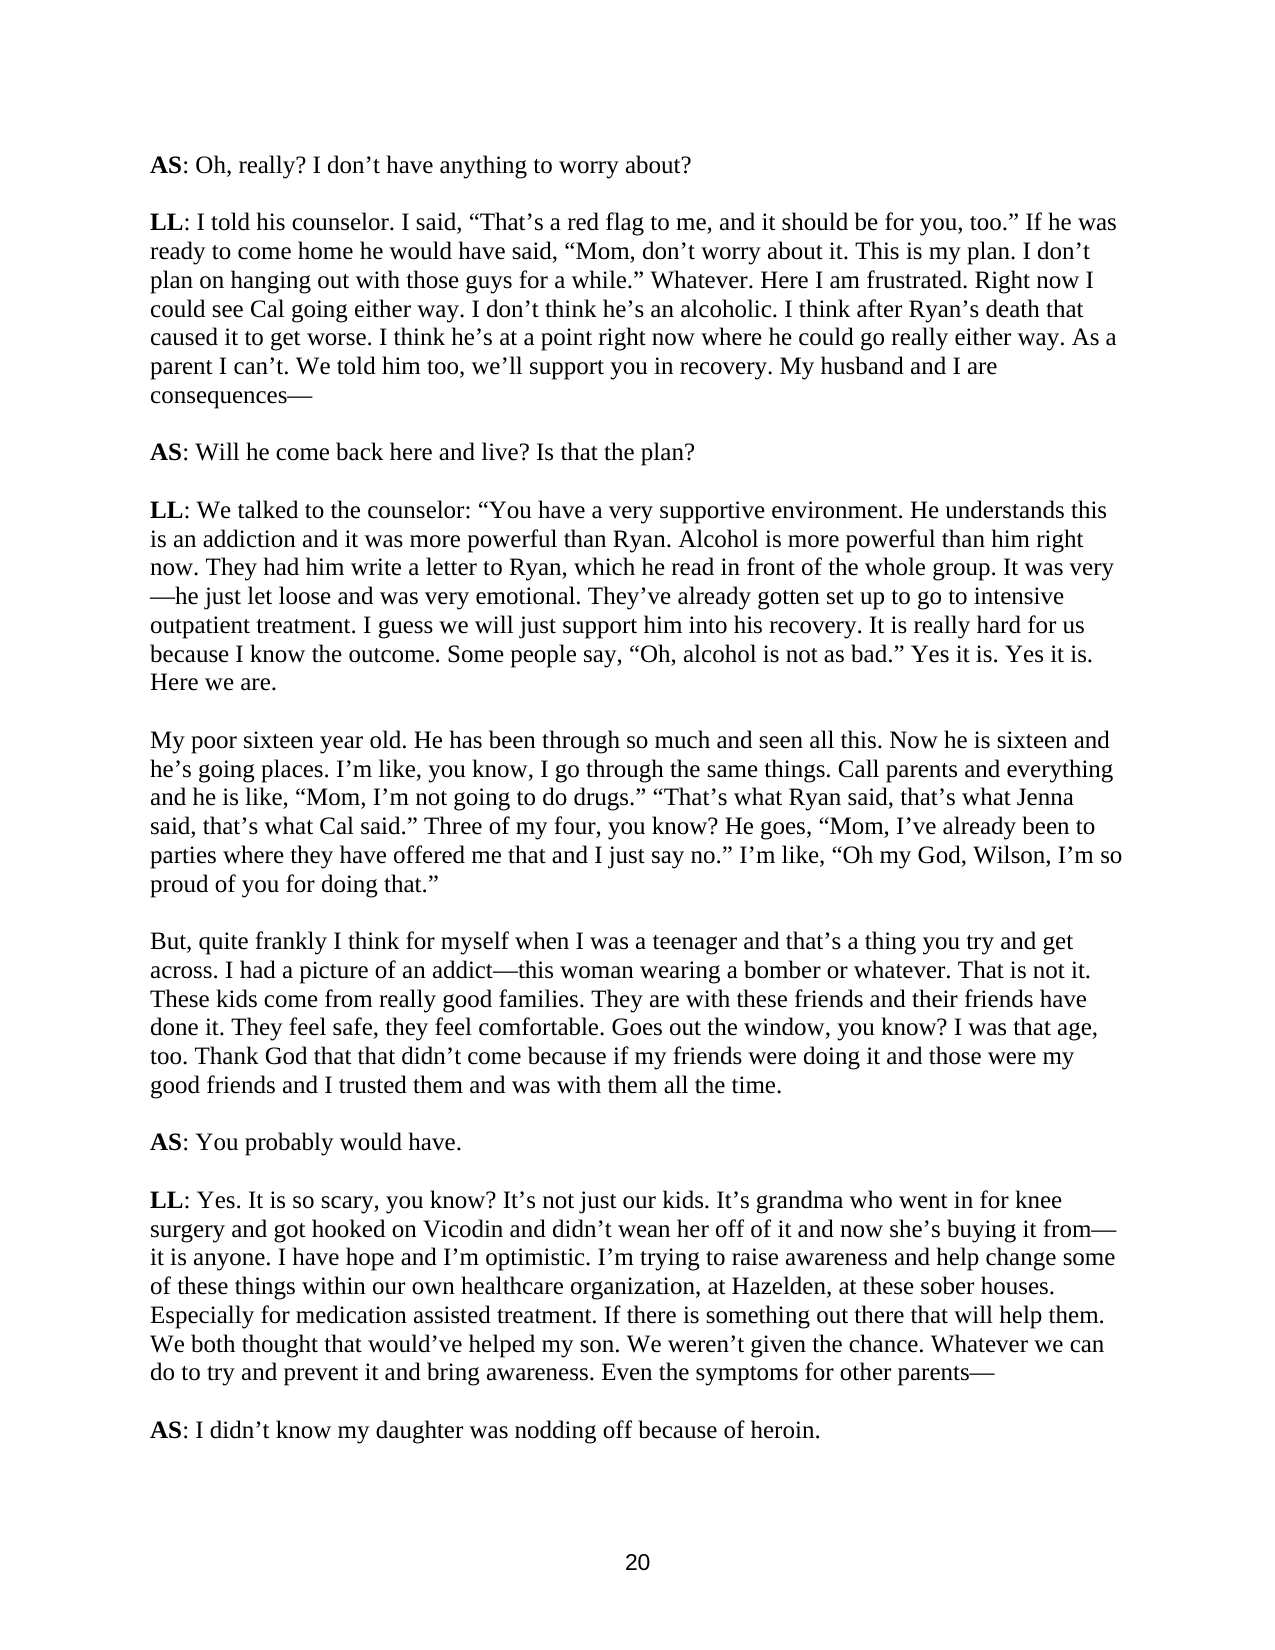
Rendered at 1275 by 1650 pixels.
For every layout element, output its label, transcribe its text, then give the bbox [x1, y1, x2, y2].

text Here we are. [150, 667, 1125, 696]
text LL: We talked to the counselor: “You have a very supportive environment. He understands this is an addiction and it was more powerful than Ryan. Alcohol is more powerful than him right now. They had him write a letter to Ryan, which he read in front of the whole group. It was very—he just let loose and was very emotional. They’ve already gotten set up to go to intensive outpatient treatment. I guess we will just support him into his recovery. It is really hard for us because I know the outcome. Some people say, “Oh, alcohol is not as bad.” Yes it is. Yes it is. [150, 495, 1125, 667]
text LL: I told his counselor. I said, “That’s a red flag to me, and it should be for you, too.” If he was ready to come home he would have said, “Mom, don’t worry about it. This is my plan. I don’t plan on hanging out with those guys for a while.” Whatever. Here I am frustrated. Right now I could see Cal going either way. I don’t think he’s an alcoholic. I think after Ryan’s death that caused it to get worse. I think he’s at a point right now where he could go really either way. As a parent I can’t. We told him too, we’ll support you in recovery. My husband and I are consequences— [150, 207, 1125, 409]
text AS: You probably would have. [150, 1127, 1125, 1156]
text LL: Yes. It is so scary, you know? It’s not just our kids. It’s grandma who went in for knee surgery and got hooked on Vicodin and didn’t wean her off of it and now she’s buying it from—it is anyone. I have hope and I’m optimistic. I’m trying to raise awareness and help change some of these things within our own healthcare organization, at Hazelden, at these sober houses. Especially for medication assisted treatment. If there is something out there that will help them. We both thought that would’ve helped my son. We weren’t given the chance. Whatever we can do to try and prevent it and bring awareness. Even the symptoms for other parents— [150, 1185, 1125, 1386]
text But, quite frankly I think for myself when I was a teenager and that’s a thing you try and get across. I had a picture of an addict—this woman wearing a bomber or whatever. That is not it. These kids come from really good families. They are with these friends and their friends have done it. They feel safe, they feel comfortable. Goes out the window, you know? I was that age, too. Thank God that that didn’t come because if my friends were doing it and those were my good friends and I trusted them and was with them all the time. [150, 926, 1125, 1099]
text My poor sixteen year old. He has been through so much and seen all this. Now he is sixteen and he’s going places. I’m like, you know, I go through the same things. Call parents and everything and he is like, “Mom, I’m not going to do drugs.” “That’s what Ryan said, that’s what Jenna said, that’s what Cal said.” Three of my four, you know? He goes, “Mom, I’ve already been to parties where they have offered me that and I just say no.” I’m like, “Oh my God, Wilson, I’m so proud of you for doing that.” [150, 725, 1125, 897]
text AS: Oh, really? I don’t have anything to worry about? [150, 150, 1125, 179]
text AS: Will he come back here and live? Is that the plan? [150, 437, 1125, 466]
text AS: I didn’t know my daughter was nodding off because of heroin. [150, 1415, 1125, 1444]
